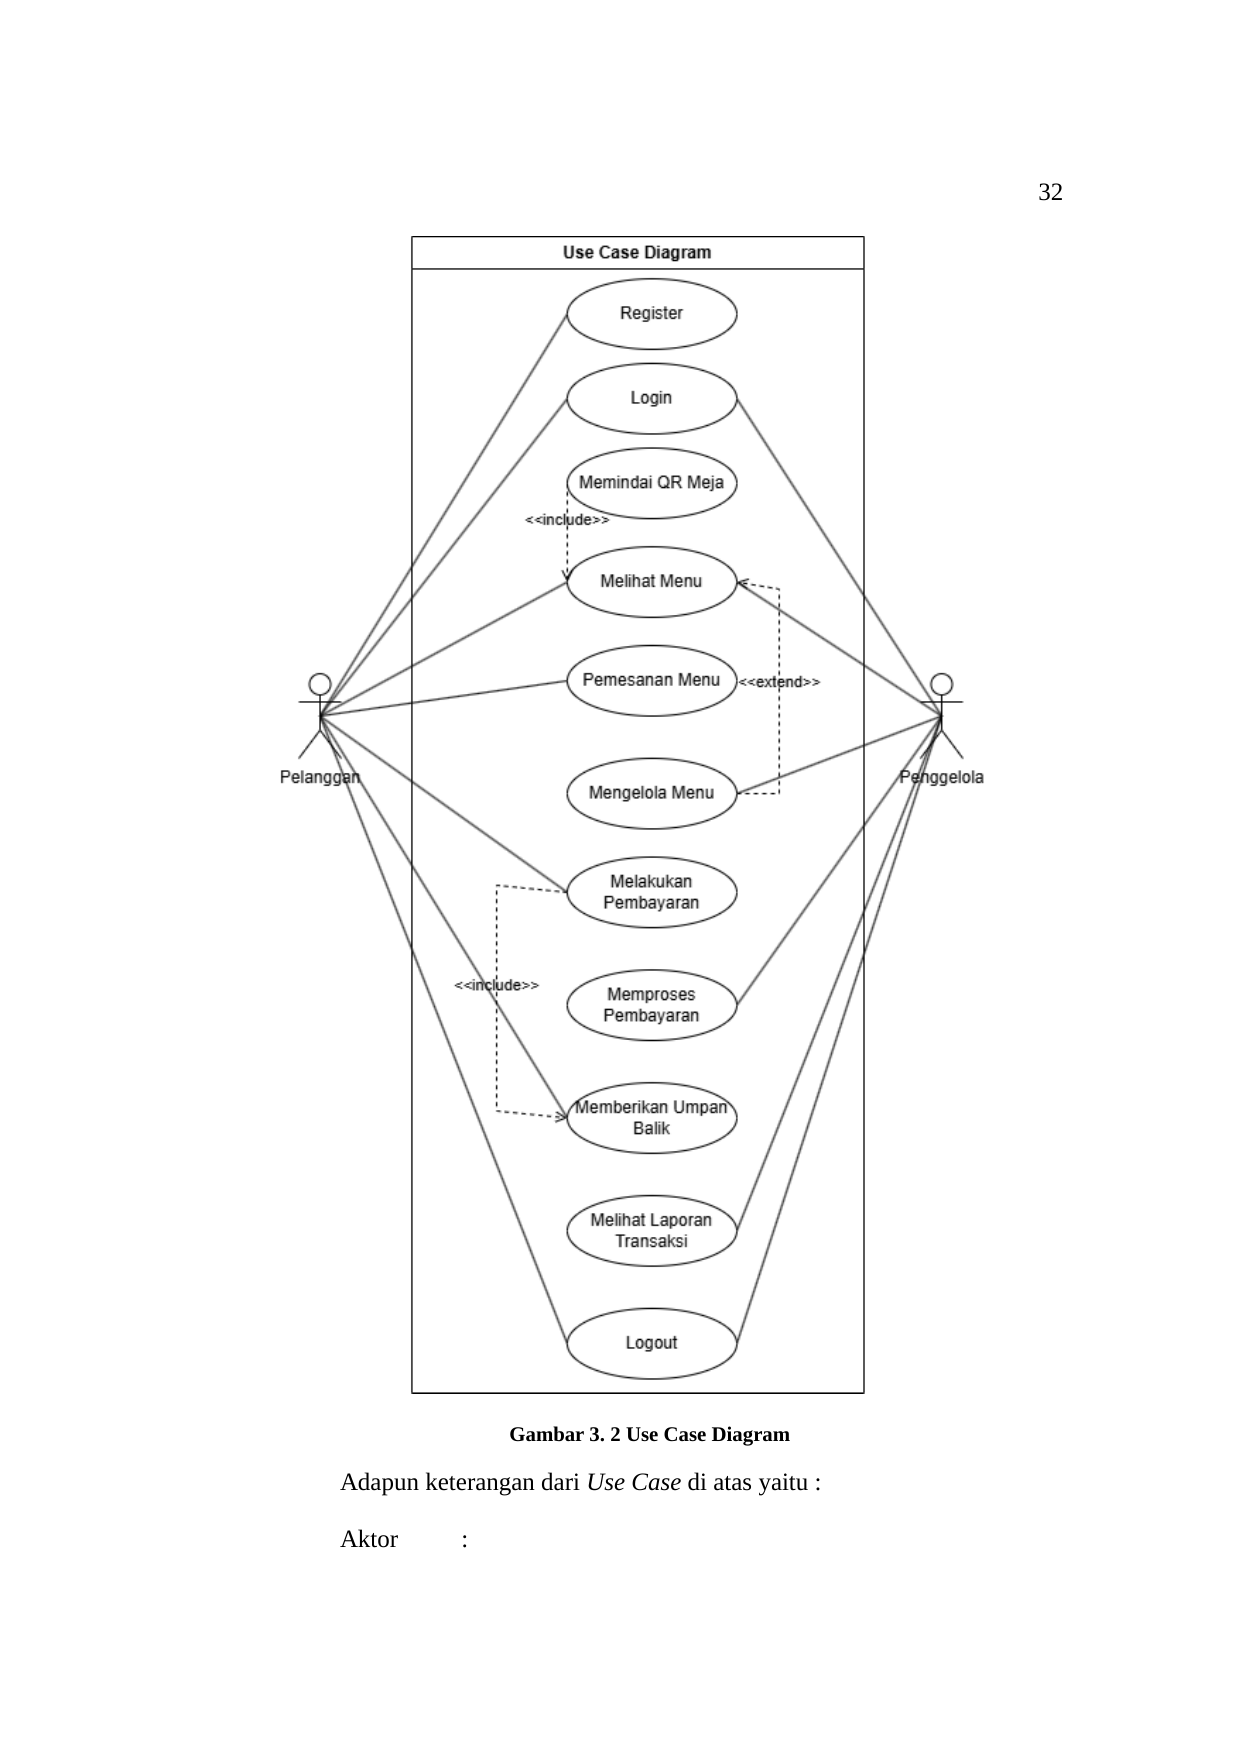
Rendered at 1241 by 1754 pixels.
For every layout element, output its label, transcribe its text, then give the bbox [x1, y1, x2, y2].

picture [280, 236, 985, 1394]
text Aktor : [340, 1524, 1063, 1553]
text Adapun keterangan dari Use Case di atas yaitu : [340, 1467, 1063, 1496]
text Gambar 3. 2 Use Case Diagram [236, 1422, 1063, 1446]
